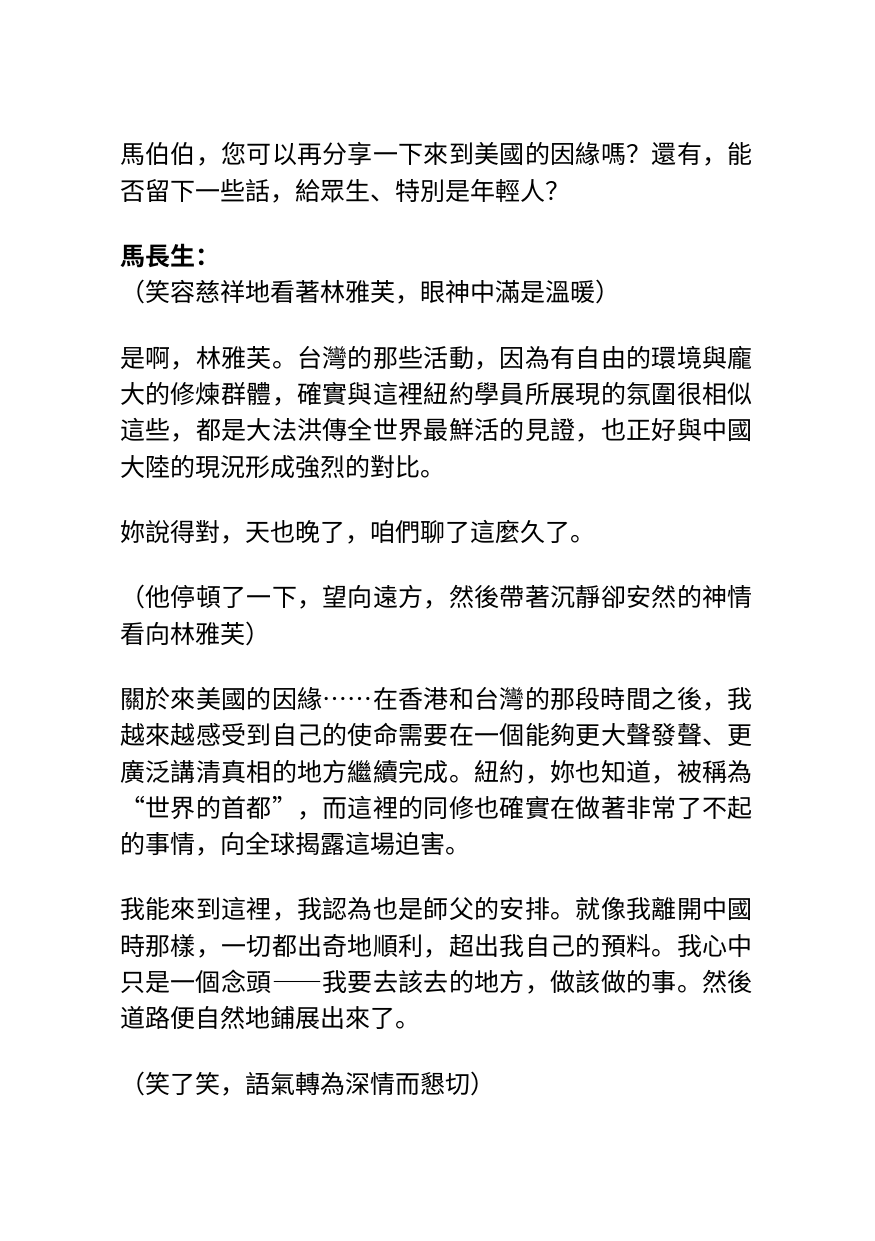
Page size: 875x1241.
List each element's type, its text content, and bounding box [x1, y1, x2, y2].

text 我能來到這裡，我認為也是師父的安排。就像我離開中國時那樣，一切都出奇地順利，超出我自己的預料。我心中只是一個念頭——我要去該去的地方，做該做的事。然後道路便自然地鋪展出來了。 [120, 890, 754, 1035]
text 關於來美國的因緣……在香港和台灣的那段時間之後，我越來越感受到自己的使命需要在一個能夠更大聲發聲、更廣泛講清真相的地方繼續完成。紐約，妳也知道，被稱為“世界的首都”，而這裡的同修也確實在做著非常了不起的事情，向全球揭露這場迫害。 [120, 679, 754, 861]
text （笑了笑，語氣轉為深情而懇切） [120, 1064, 754, 1100]
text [120, 135, 754, 207]
text 是啊，林雅芙。台灣的那些活動，因為有自由的環境與龐大的修煉群體，確實與這裡紐約學員所展現的氛圍很相似。這些，都是大法洪傳全世界最鮮活的見證，也正好與中國大陸的現況形成強烈的對比。 [120, 338, 754, 483]
text 馬長生： （笑容慈祥地看著林雅芙，眼神中滿是溫暖） [120, 237, 754, 309]
text （他停頓了一下，望向遠方，然後帶著沉靜卻安然的神情看向林雅芙） [120, 578, 754, 650]
text 妳說得對，天也晚了，咱們聊了這麼久了。 [120, 512, 754, 549]
